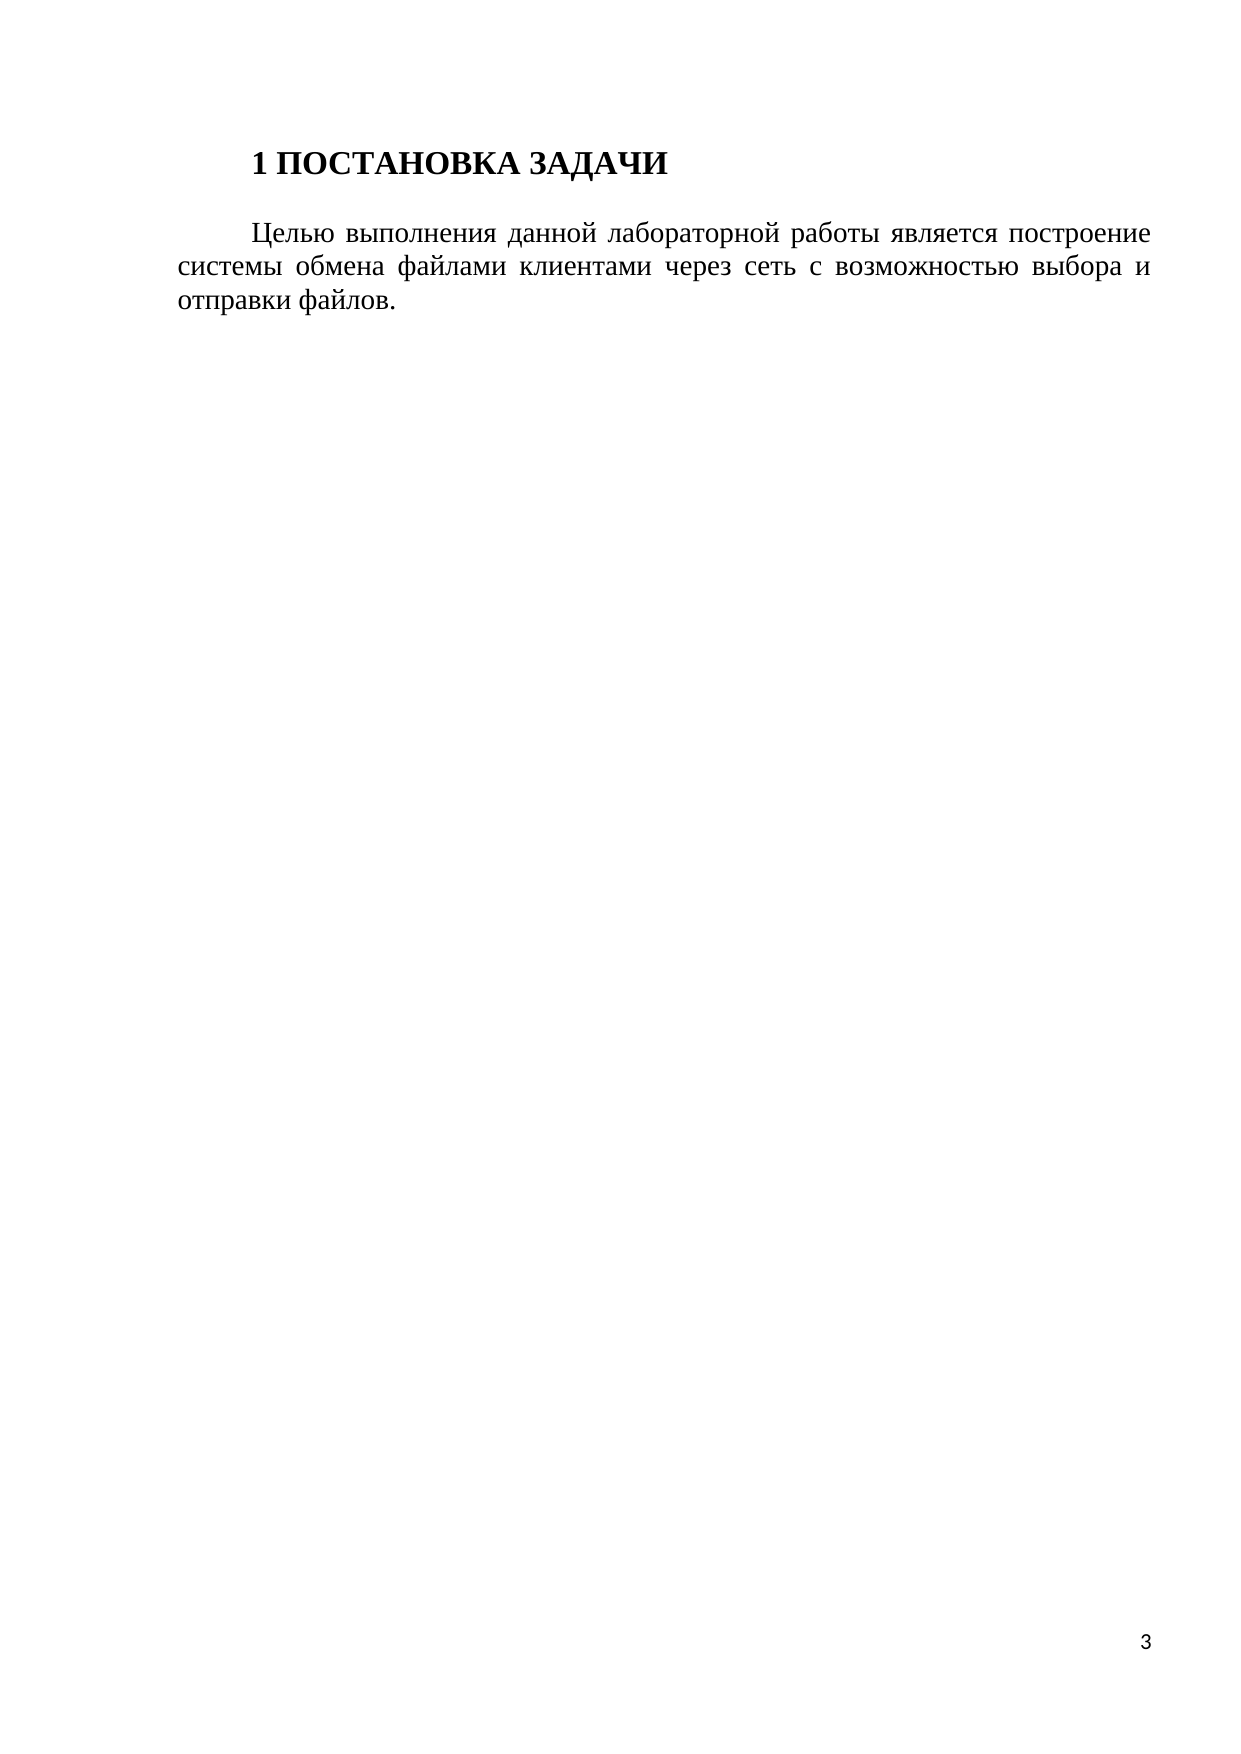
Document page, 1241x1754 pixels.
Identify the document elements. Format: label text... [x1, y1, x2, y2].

subtitle 1 ПОСТАНОВКА ЗАДАЧИ [177, 143, 1152, 181]
text Целью выполнения данной лабораторной работы является построение системы обмена файлами клиентами через сеть с возможностью выбора и отправки файлов. [177, 215, 1152, 316]
